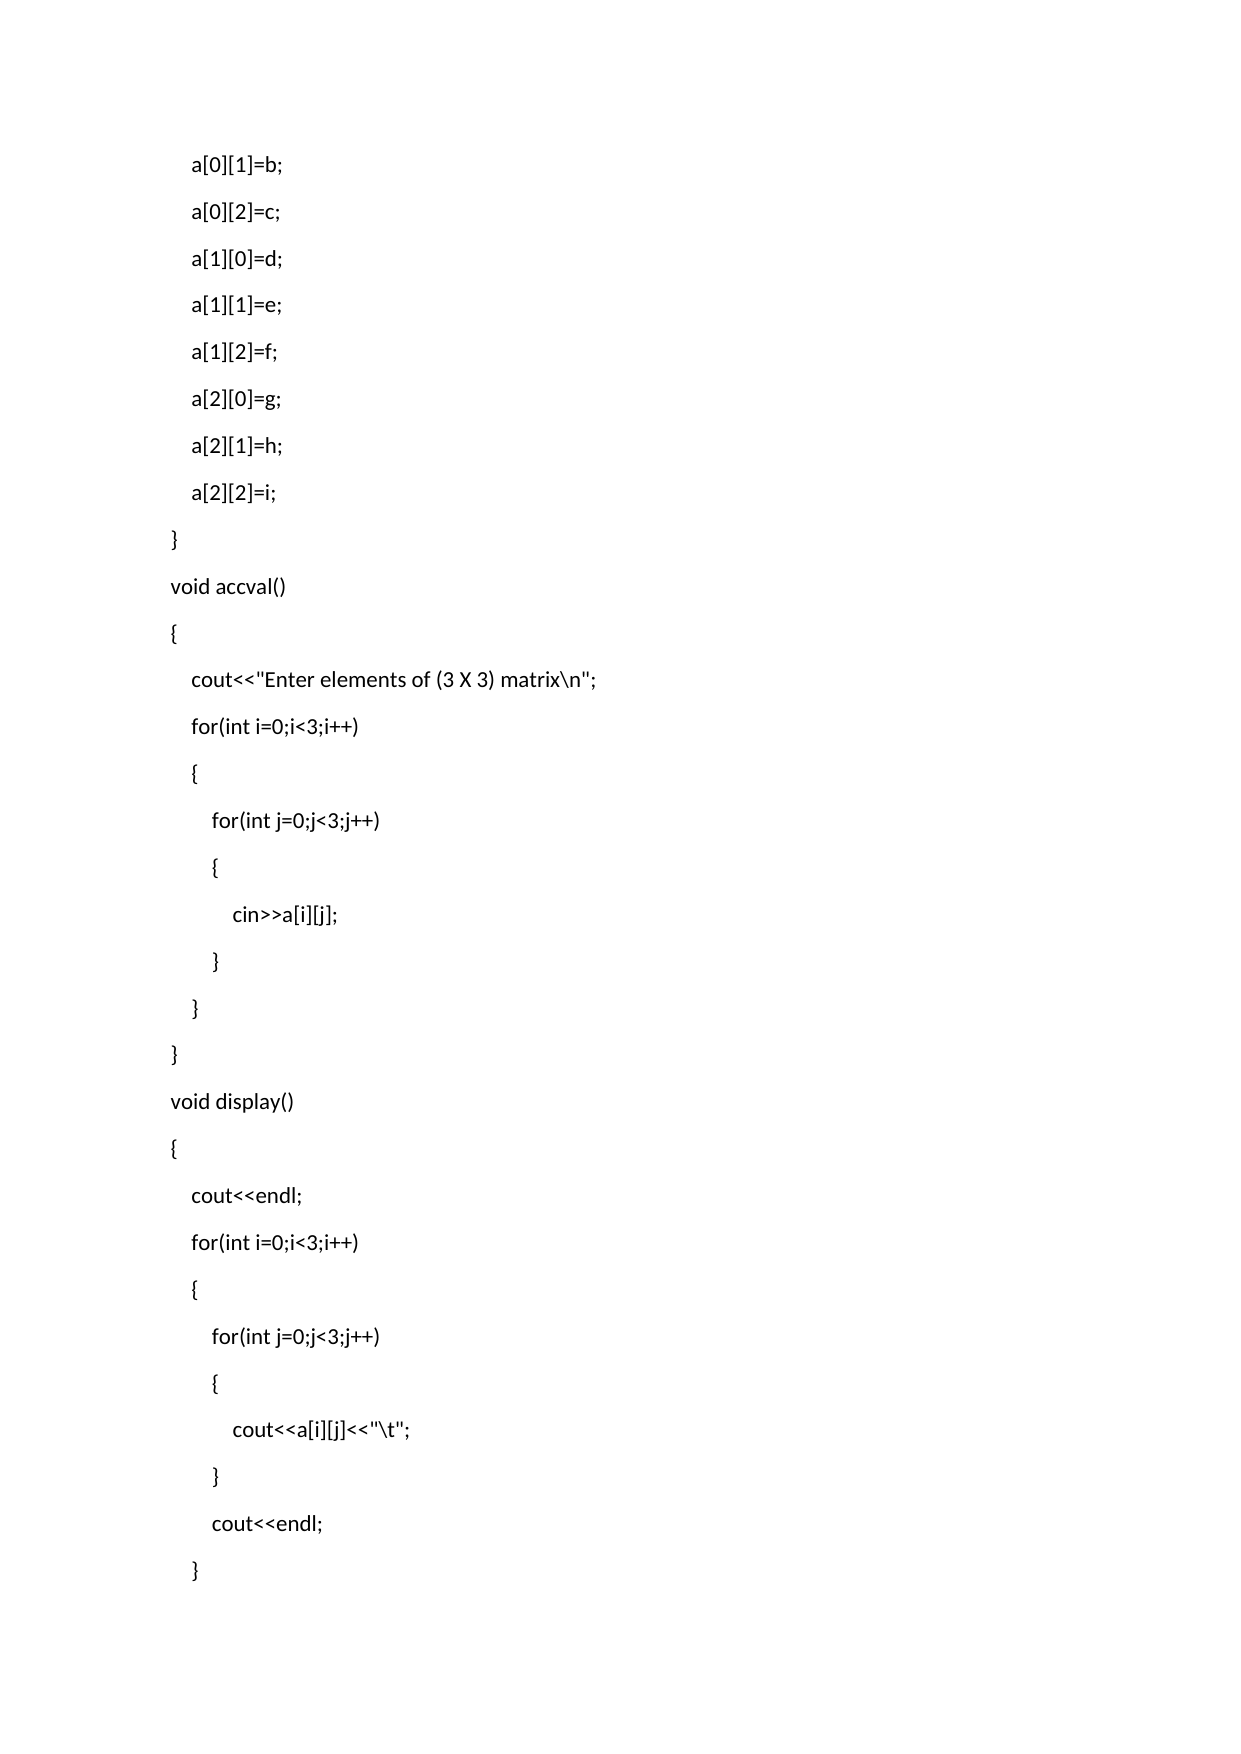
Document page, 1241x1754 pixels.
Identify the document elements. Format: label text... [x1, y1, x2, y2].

text { [150, 853, 1090, 881]
text } [150, 1041, 1090, 1069]
text a[1][0]=d; [150, 244, 1090, 272]
text a[2][0]=g; [150, 384, 1090, 412]
text } [150, 525, 1090, 553]
text { [150, 1134, 1090, 1162]
text } [150, 994, 1090, 1022]
text cout<<"Enter elements of (3 X 3) matrix\n"; [150, 666, 1090, 694]
text a[2][2]=i; [150, 478, 1090, 506]
text for(int j=0;j<3;j++) [150, 806, 1090, 834]
text { [150, 619, 1090, 647]
text cout<<a[i][j]<<"\t"; [150, 1416, 1090, 1444]
text } [150, 1462, 1090, 1491]
text { [150, 1369, 1090, 1397]
text a[0][1]=b; [150, 150, 1090, 178]
text cin>>a[i][j]; [150, 900, 1090, 928]
text a[1][2]=f; [150, 337, 1090, 366]
text for(int j=0;j<3;j++) [150, 1322, 1090, 1350]
text a[0][2]=c; [150, 197, 1090, 225]
text cout<<endl; [150, 1181, 1090, 1209]
text a[2][1]=h; [150, 431, 1090, 459]
text { [150, 1275, 1090, 1303]
text } [150, 947, 1090, 975]
text { [150, 759, 1090, 787]
text for(int i=0;i<3;i++) [150, 1228, 1090, 1256]
text a[1][1]=e; [150, 291, 1090, 319]
text cout<<endl; [150, 1509, 1090, 1537]
text for(int i=0;i<3;i++) [150, 712, 1090, 741]
text void display() [150, 1087, 1090, 1116]
text } [150, 1556, 1090, 1584]
text void accval() [150, 572, 1090, 600]
